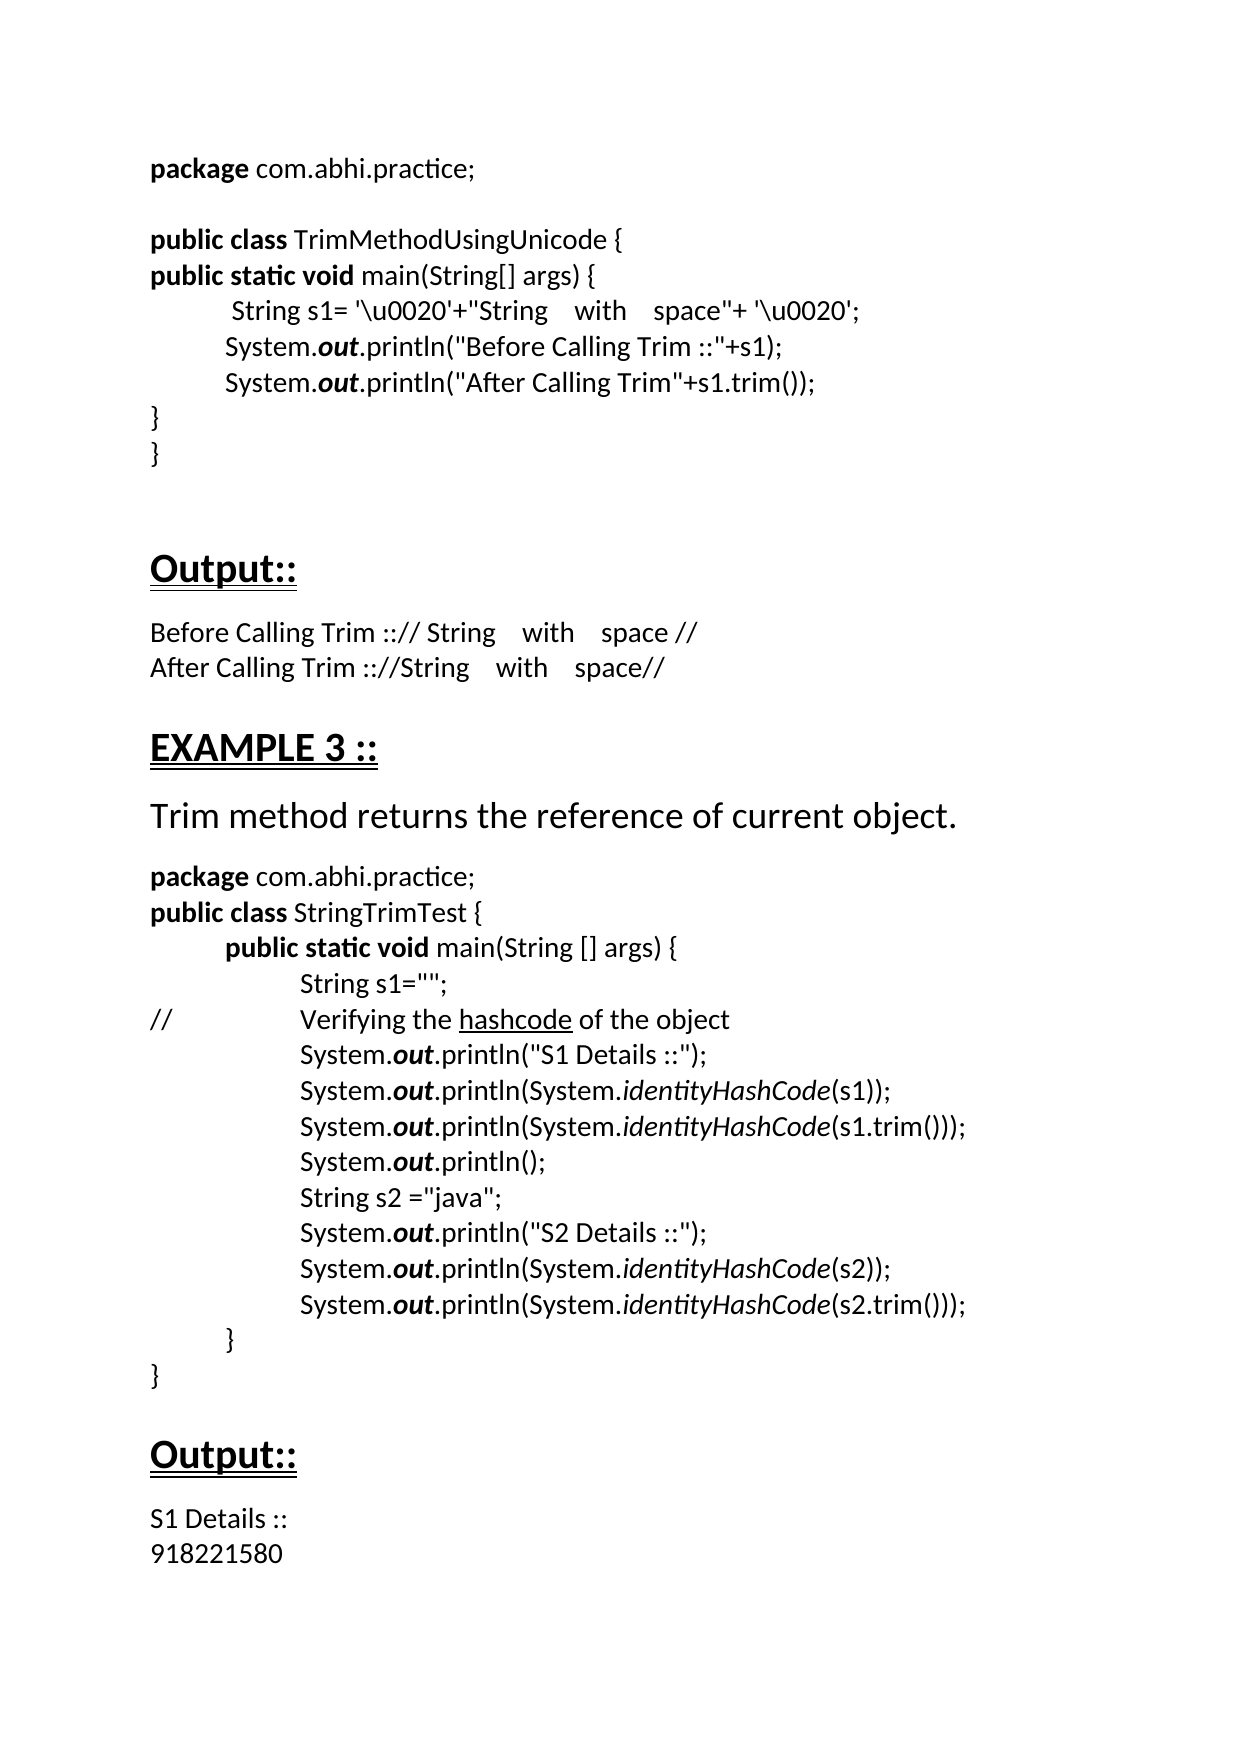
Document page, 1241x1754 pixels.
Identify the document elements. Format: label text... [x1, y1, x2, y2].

text } [150, 399, 1090, 435]
text System.out.println(System.identityHashCode(s1.trim())); [150, 1108, 1090, 1143]
text } [150, 435, 1090, 471]
text } [150, 1357, 1090, 1393]
text // Verifying the hashcode of the object [150, 1001, 1090, 1036]
text Output:: [150, 1428, 1090, 1479]
text 918221580 [150, 1536, 1090, 1571]
text System.out.println(System.identityHashCode(s1)); [150, 1072, 1090, 1108]
text package com.abhi.practice; [150, 858, 1090, 894]
text System.out.println("S2 Details ::"); [150, 1214, 1090, 1250]
text Trim method returns the reference of current object. [150, 792, 1090, 838]
text Output:: [150, 542, 1090, 593]
text System.out.println("After Calling Trim"+s1.trim()); [150, 364, 1090, 399]
text String s2 ="java"; [150, 1179, 1090, 1214]
text package com.abhi.practice; [150, 150, 1090, 186]
text System.out.println(); [150, 1143, 1090, 1179]
text String s1= '\u0020'+"String with space"+ '\u0020'; [150, 292, 1090, 328]
text System.out.println(System.identityHashCode(s2)); [150, 1250, 1090, 1286]
text System.out.println(System.identityHashCode(s2.trim())); [150, 1286, 1090, 1321]
text public class StringTrimTest { [150, 894, 1090, 929]
text After Calling Trim :://String with space// [150, 649, 1090, 685]
text String s1=""; [150, 965, 1090, 1001]
text public class TrimMethodUsingUnicode { [150, 221, 1090, 257]
text Before Calling Trim ::// String with space // [150, 614, 1090, 649]
text public static void main(String [] args) { [150, 929, 1090, 965]
text S1 Details :: [150, 1500, 1090, 1536]
text } [150, 1321, 1090, 1357]
text public static void main(String[] args) { [150, 257, 1090, 292]
text EXAMPLE 3 :: [150, 721, 1090, 771]
text System.out.println("S1 Details ::"); [150, 1036, 1090, 1072]
text System.out.println("Before Calling Trim ::"+s1); [150, 328, 1090, 364]
